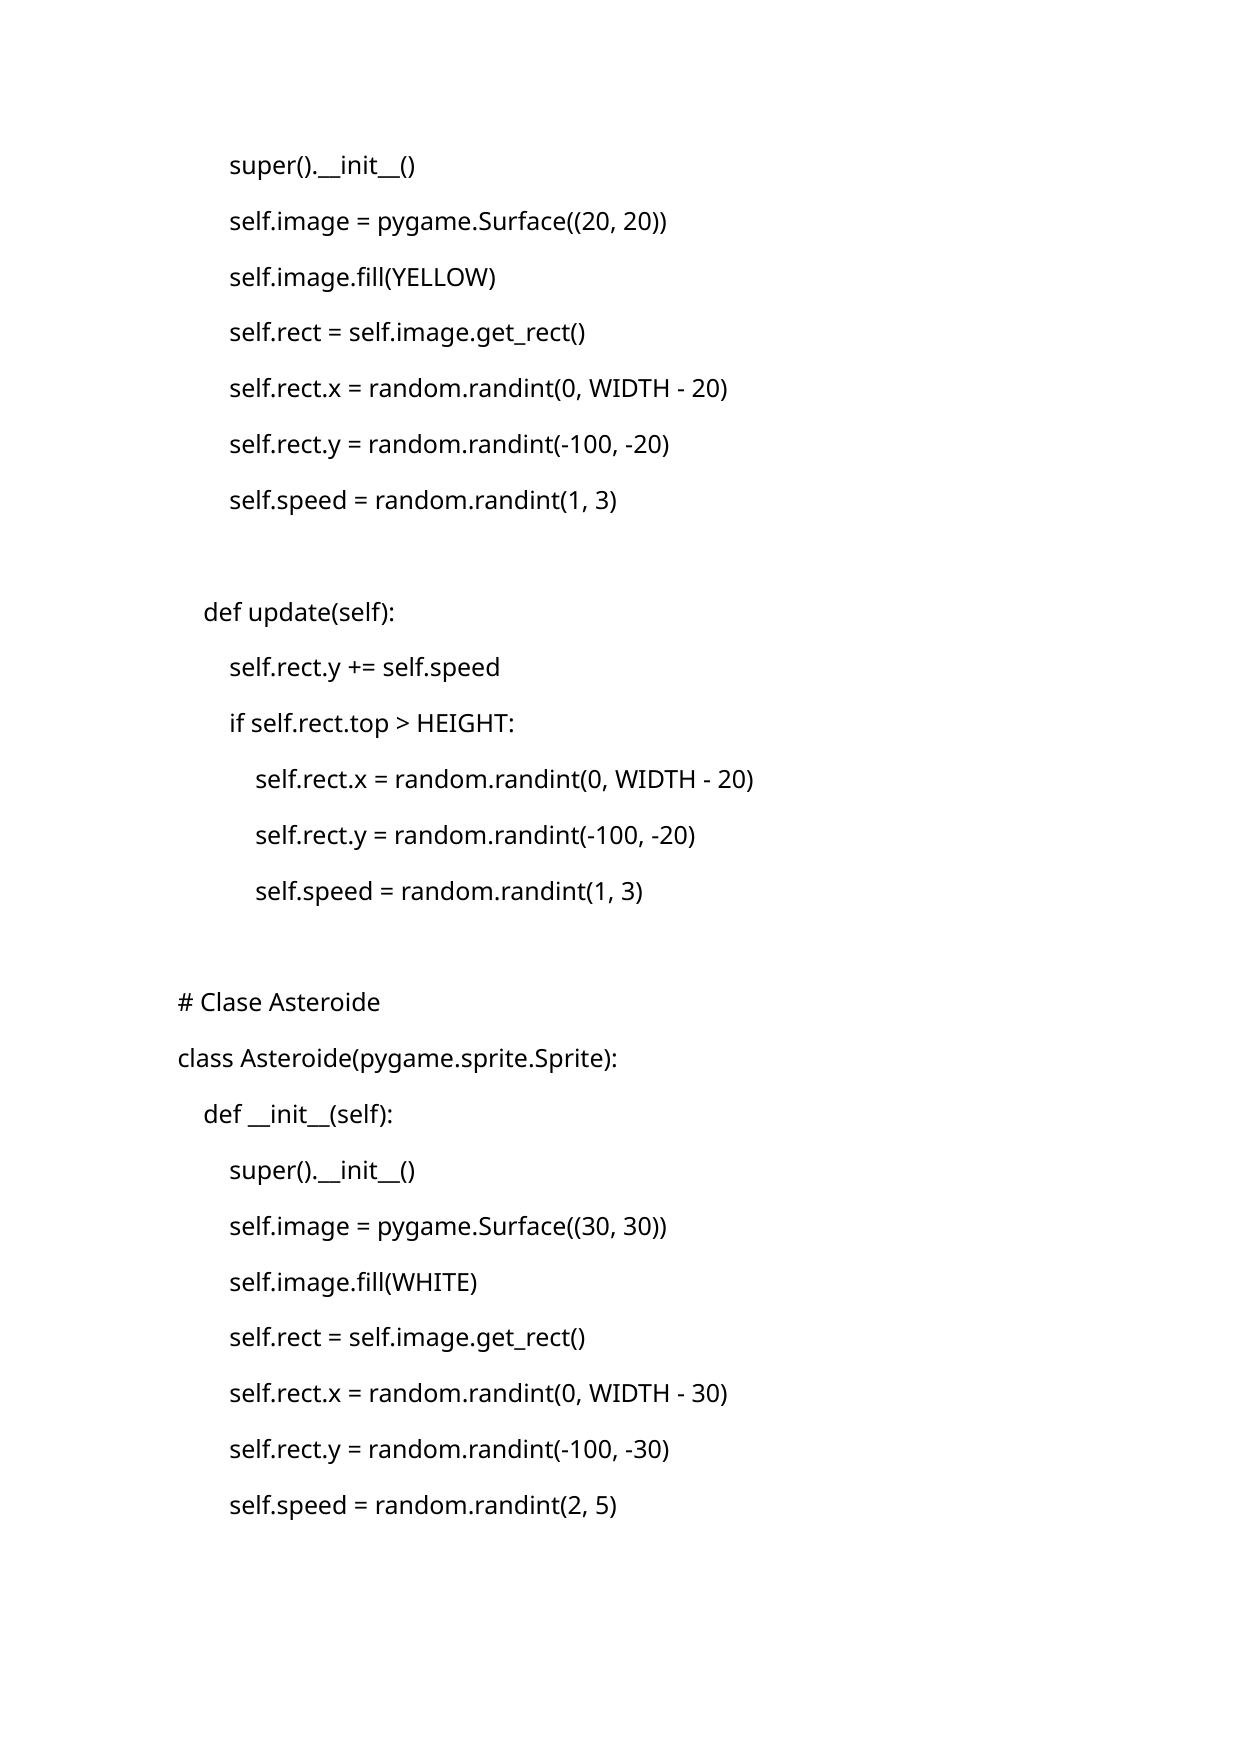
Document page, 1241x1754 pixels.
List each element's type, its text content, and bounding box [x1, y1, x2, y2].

text def update(self): [177, 594, 1063, 628]
text self.rect.x = random.randint(0, WIDTH - 20) [177, 762, 1063, 796]
text # Clase Asteroide [177, 985, 1063, 1019]
text super().__init__() [177, 1153, 1063, 1187]
text self.rect = self.image.get_rect() [177, 1320, 1063, 1354]
text def __init__(self): [177, 1097, 1063, 1131]
text super().__init__() [177, 148, 1063, 182]
text self.rect.x = random.randint(0, WIDTH - 20) [177, 371, 1063, 405]
text self.speed = random.randint(1, 3) [177, 873, 1063, 907]
text self.speed = random.randint(2, 5) [177, 1488, 1063, 1522]
text self.image.fill(YELLOW) [177, 259, 1063, 293]
text self.rect = self.image.get_rect() [177, 315, 1063, 349]
text self.image = pygame.Surface((20, 20)) [177, 203, 1063, 237]
text self.speed = random.randint(1, 3) [177, 483, 1063, 517]
text self.rect.y = random.randint(-100, -20) [177, 818, 1063, 852]
text self.rect.y = random.randint(-100, -30) [177, 1432, 1063, 1466]
text if self.rect.top > HEIGHT: [177, 706, 1063, 740]
text self.rect.y += self.speed [177, 650, 1063, 684]
text self.rect.y = random.randint(-100, -20) [177, 427, 1063, 461]
text self.image.fill(WHITE) [177, 1264, 1063, 1298]
text self.image = pygame.Surface((30, 30)) [177, 1208, 1063, 1242]
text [177, 1376, 1063, 1410]
text class Asteroide(pygame.sprite.Sprite): [177, 1041, 1063, 1075]
